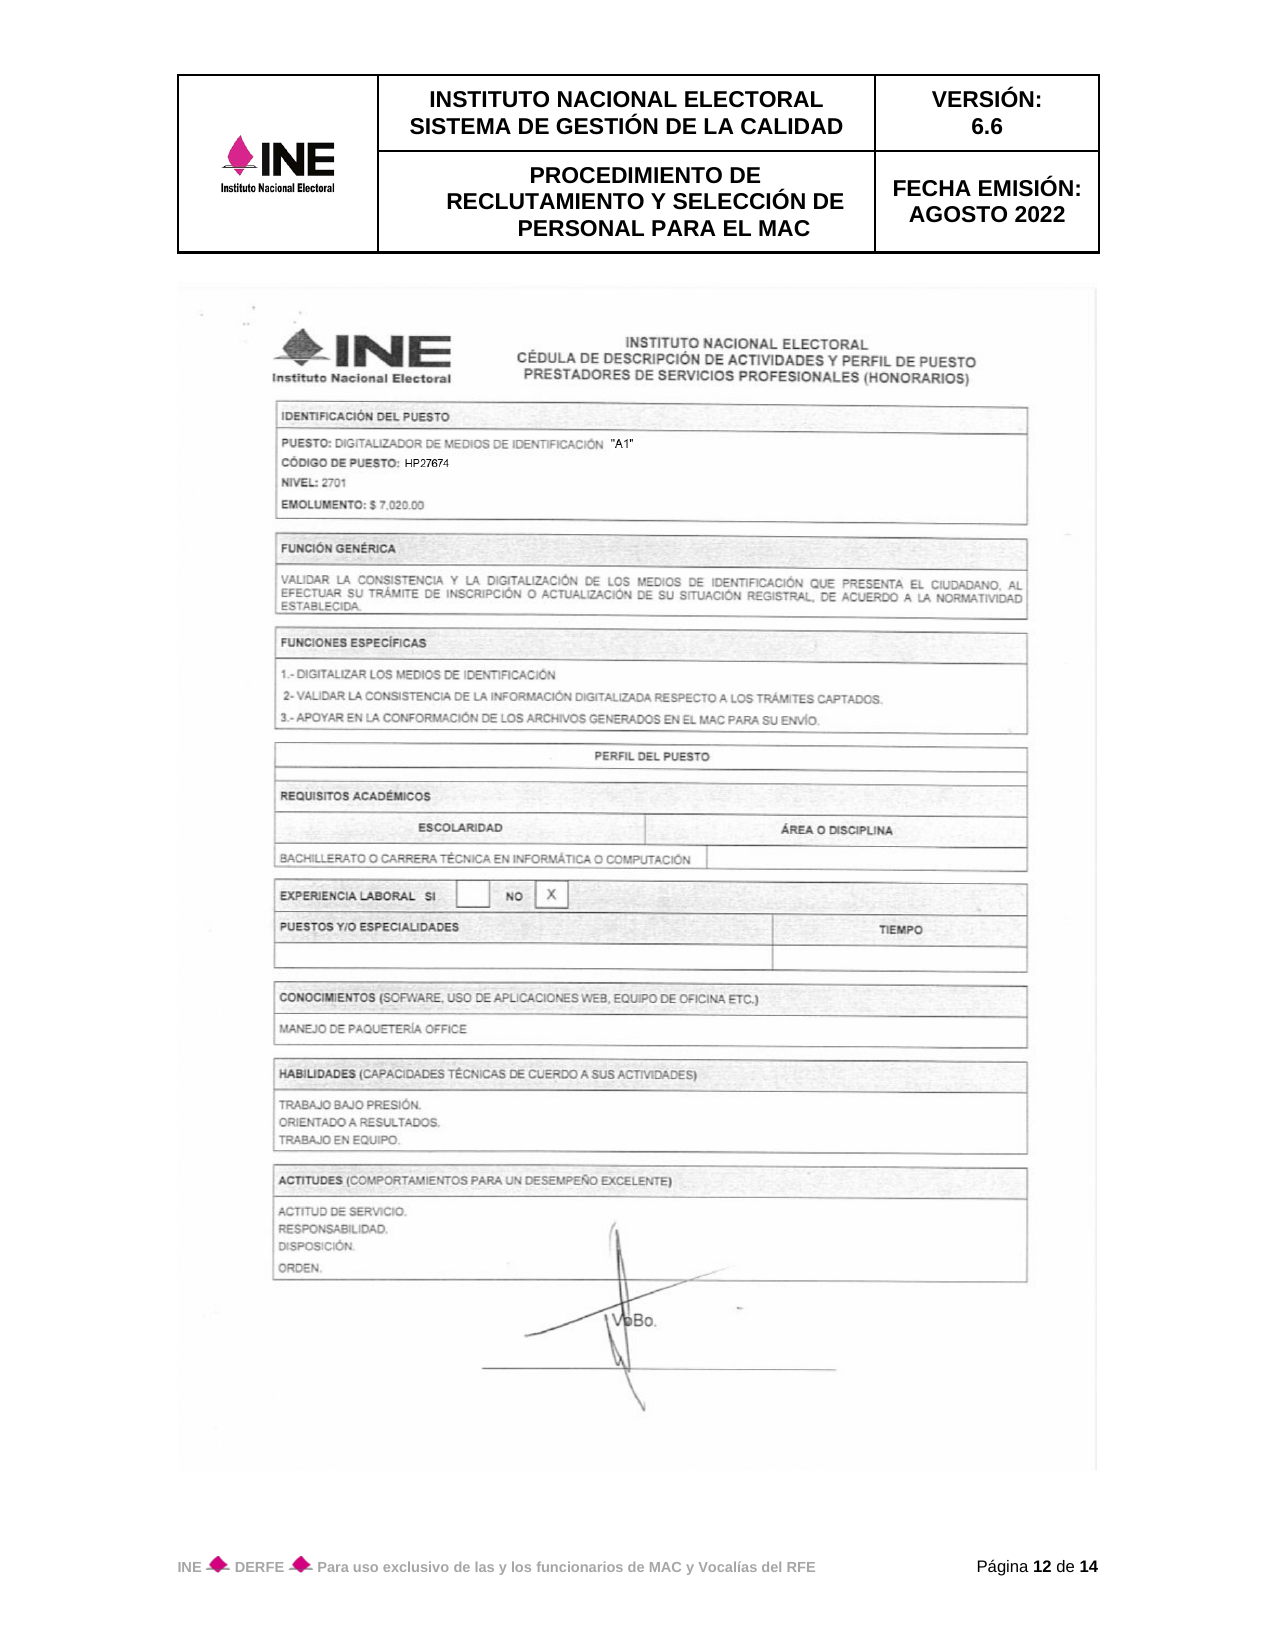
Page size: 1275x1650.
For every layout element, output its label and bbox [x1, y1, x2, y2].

picture [288, 1556, 313, 1573]
picture [188, 110, 367, 217]
picture [205, 1556, 231, 1573]
picture [177, 282, 1098, 1471]
